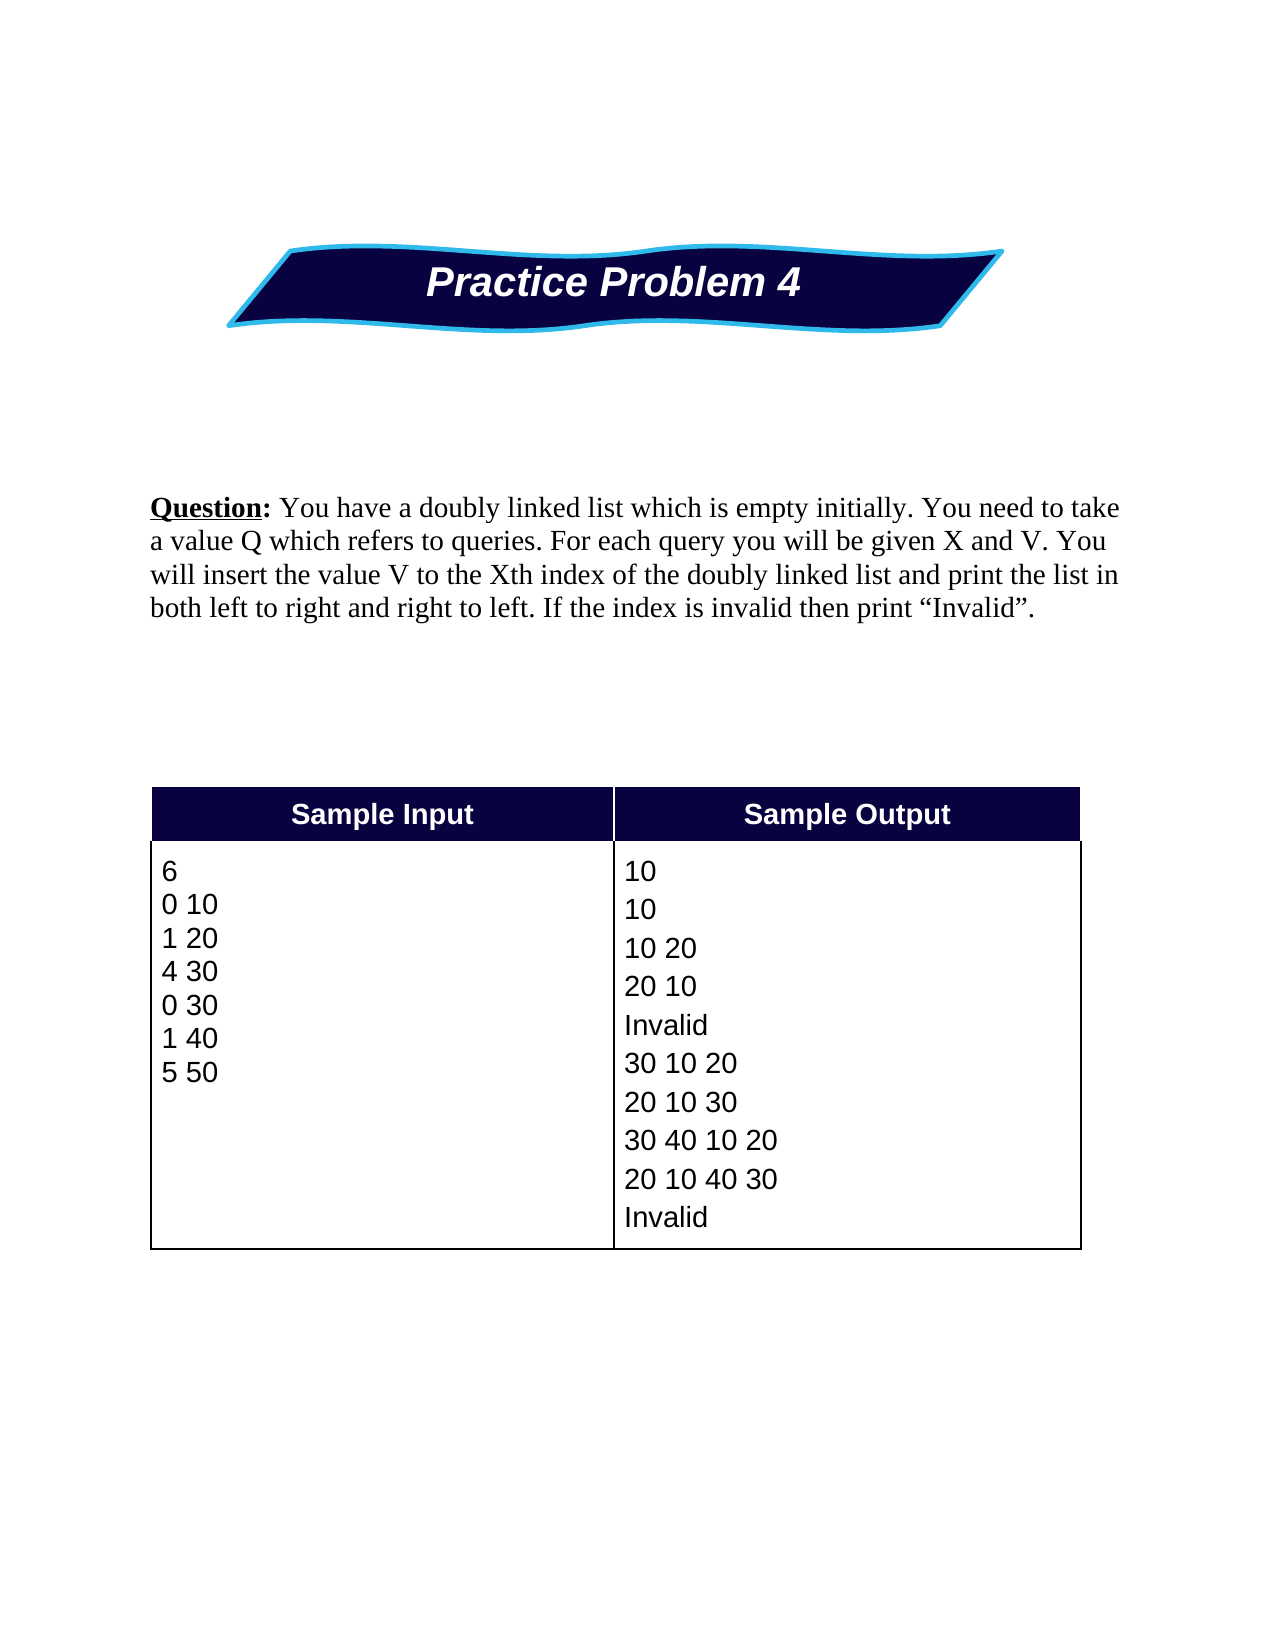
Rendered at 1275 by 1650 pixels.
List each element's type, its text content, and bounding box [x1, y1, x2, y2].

table_header Sample Input [152, 787, 613, 841]
table_cell 6 0 10 1 20 4 30 0 30 1 40 5 50 [152, 843, 613, 1248]
table_cell 10 10 10 20 20 10 Invalid 30 10 20 20 10 30 30 40 10 20 20 10 40 30 Invalid [615, 843, 1080, 1248]
table_header Sample Output [615, 787, 1080, 841]
